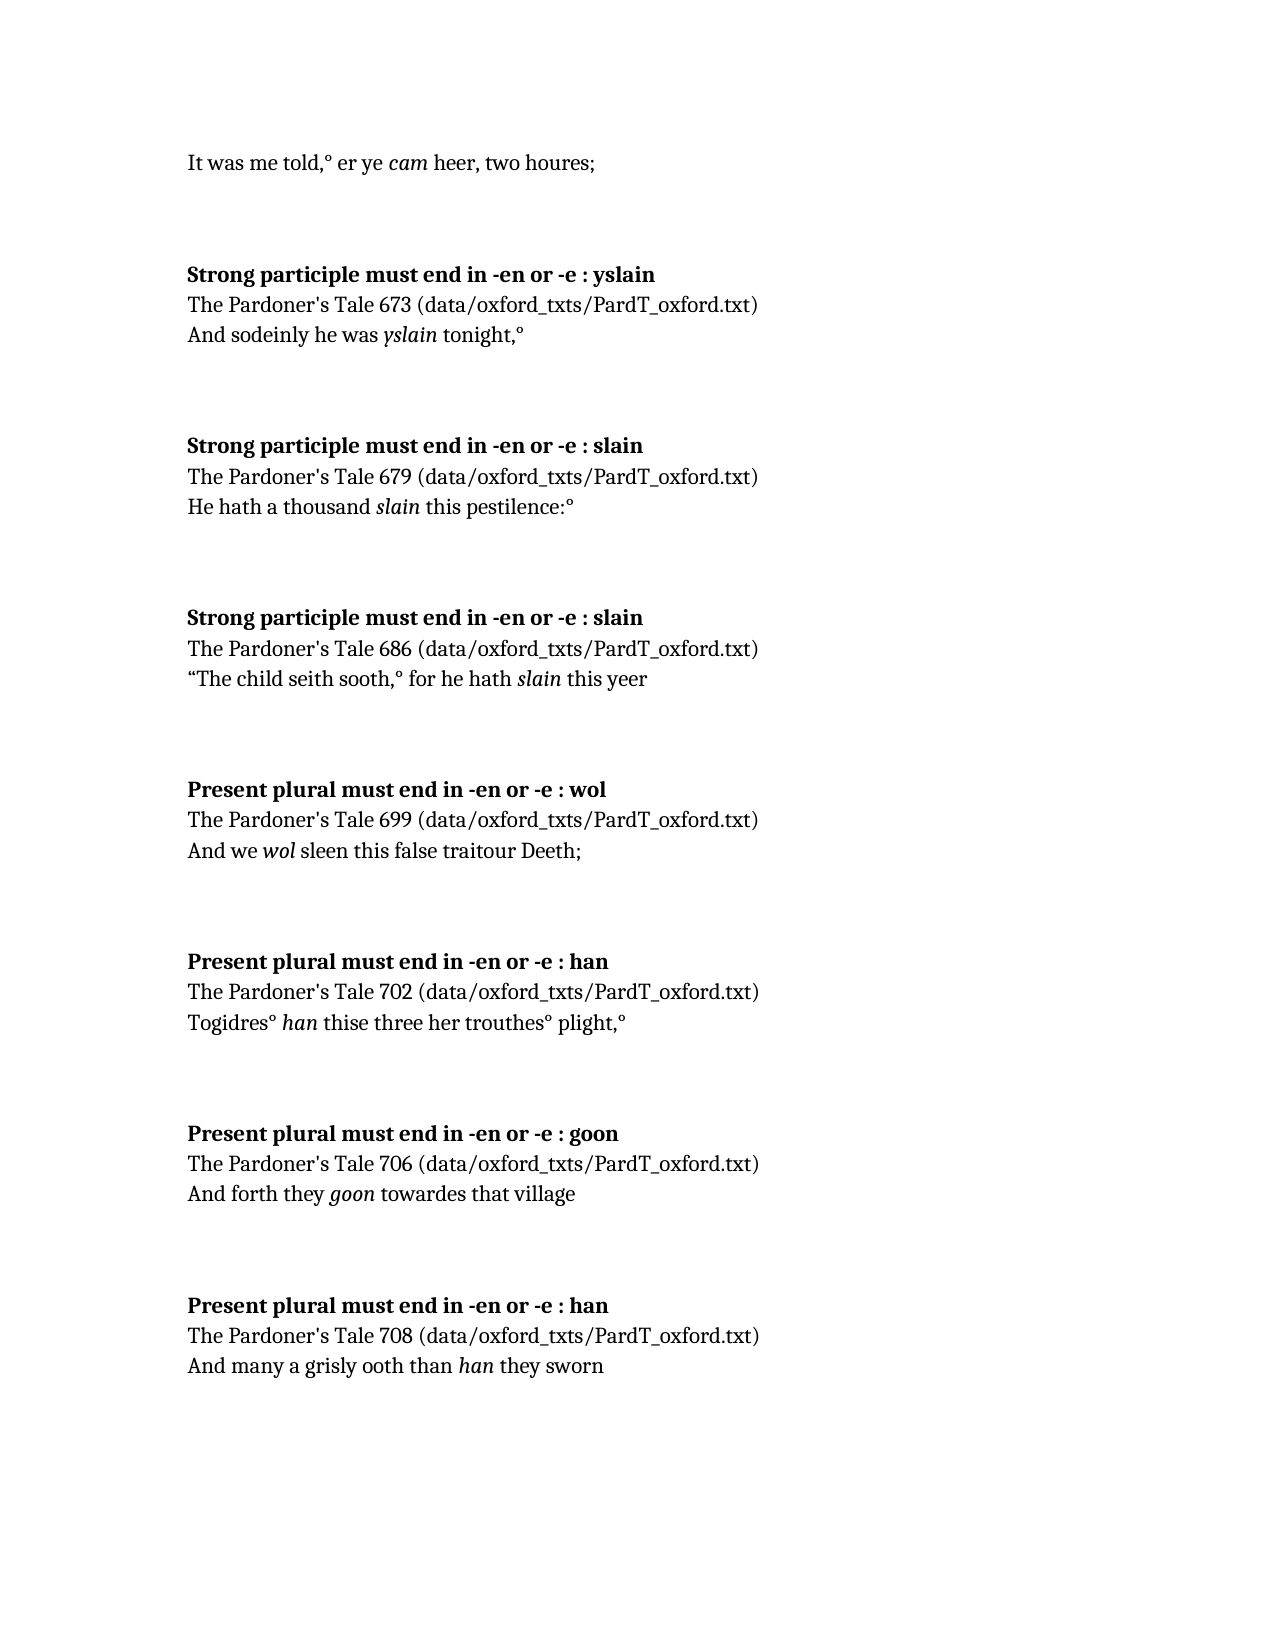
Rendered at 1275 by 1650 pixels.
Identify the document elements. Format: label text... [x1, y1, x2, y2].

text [187, 150, 1087, 237]
text Present plural must end in -en or -e : han The Pardoner's Tale 708 (data/oxford_txts/PardT_oxford.txt) And many a grisly ooth than han they sworn [187, 1293, 1087, 1440]
text Strong participle must end in -en or -e : yslain The Pardoner's Tale 673 (data/oxford_txts/PardT_oxford.txt) And sodeinly he was yslain tonight,° [187, 261, 1087, 409]
text Strong participle must end in -en or -e : slain The Pardoner's Tale 686 (data/oxford_txts/PardT_oxford.txt) “The child seith sooth,° for he hath slain this yeer [187, 605, 1087, 752]
text Present plural must end in -en or -e : han The Pardoner's Tale 702 (data/oxford_txts/PardT_oxford.txt) Togidres° han thise three her trouthes° plight,° [187, 949, 1087, 1096]
text Strong participle must end in -en or -e : slain The Pardoner's Tale 679 (data/oxford_txts/PardT_oxford.txt) He hath a thousand slain this pestilence:° [187, 433, 1087, 581]
text Present plural must end in -en or -e : goon The Pardoner's Tale 706 (data/oxford_txts/PardT_oxford.txt) And forth they goon towardes that village [187, 1121, 1087, 1268]
text Present plural must end in -en or -e : wol The Pardoner's Tale 699 (data/oxford_txts/PardT_oxford.txt) And we wol sleen this false traitour Deeth; [187, 777, 1087, 924]
